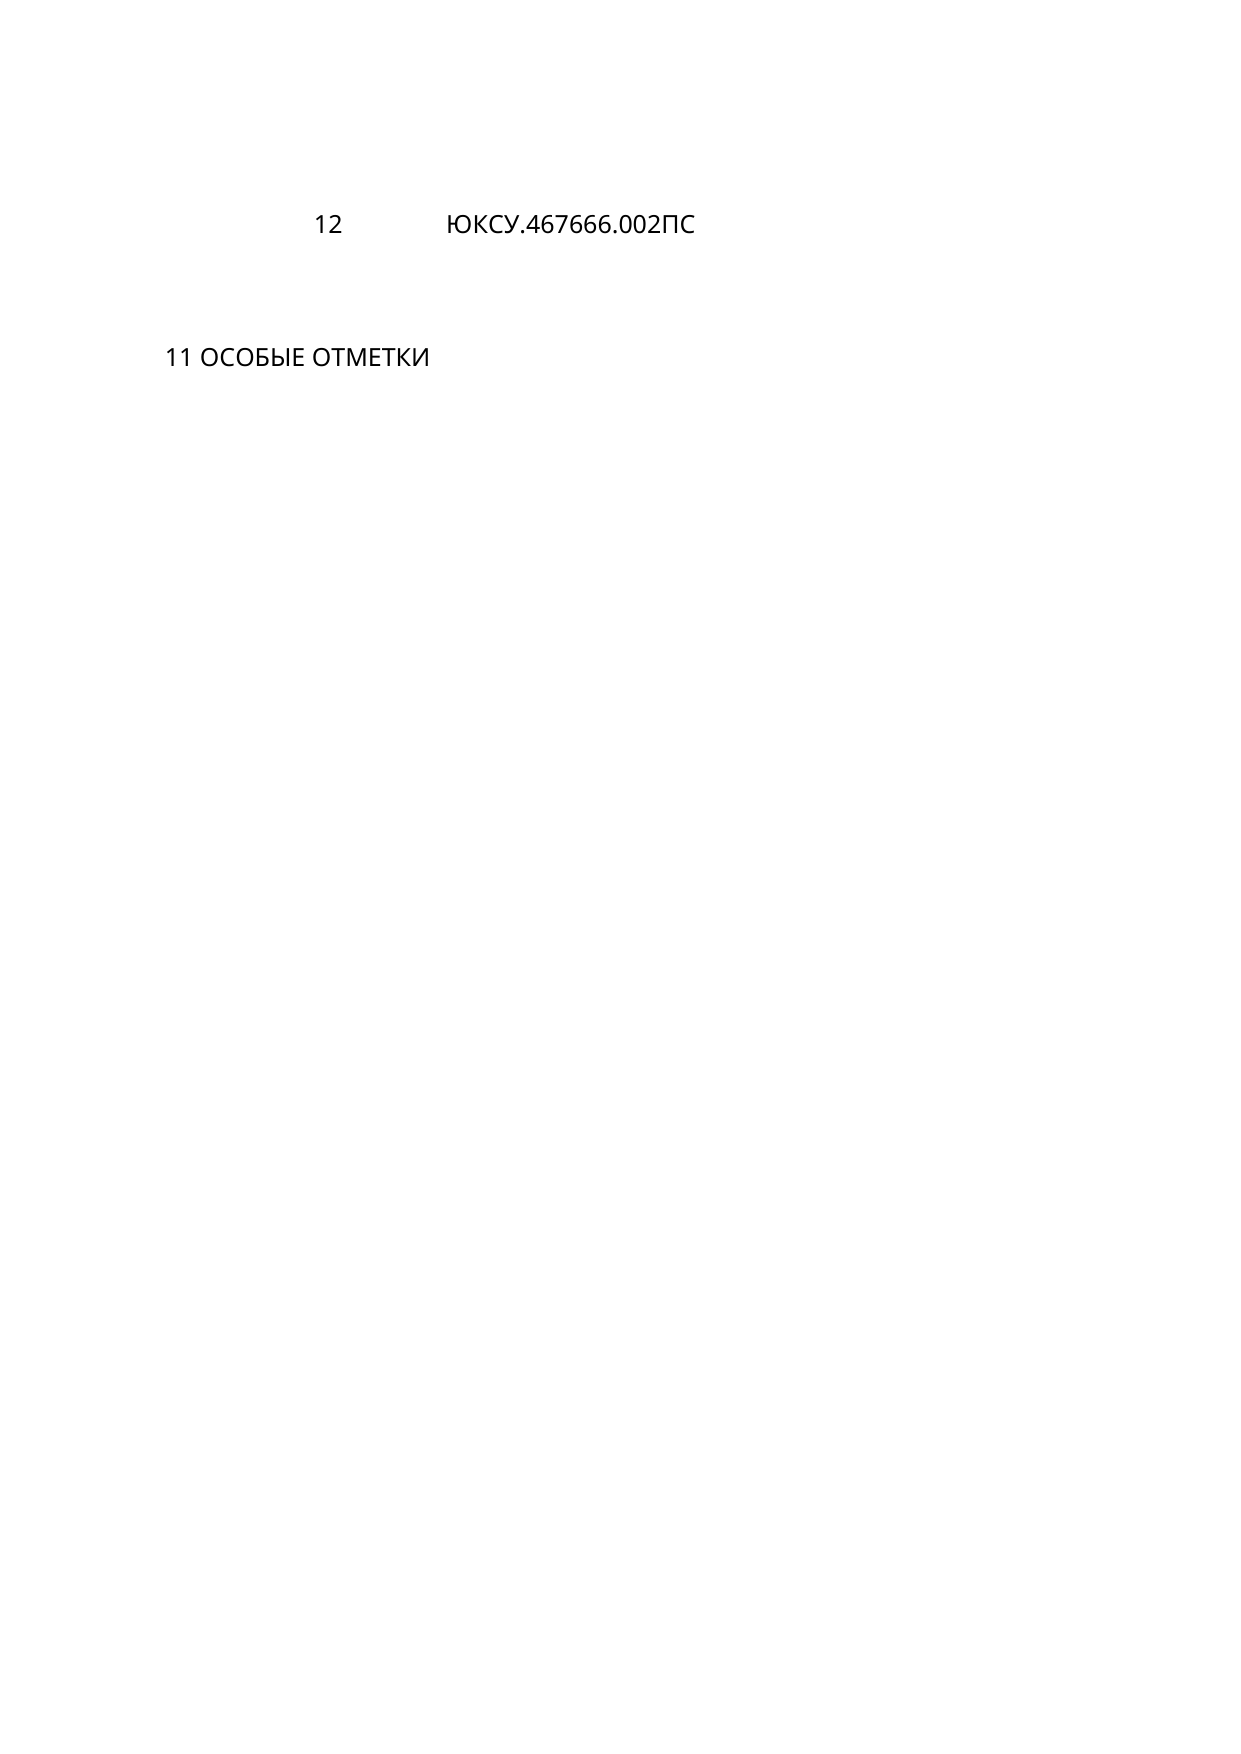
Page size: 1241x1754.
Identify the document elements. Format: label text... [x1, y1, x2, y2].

text 11 ОСОБЫЕ ОТМЕТКИ [139, 339, 1193, 373]
text 12 ЮКСУ.467666.002ПС [139, 207, 1193, 241]
